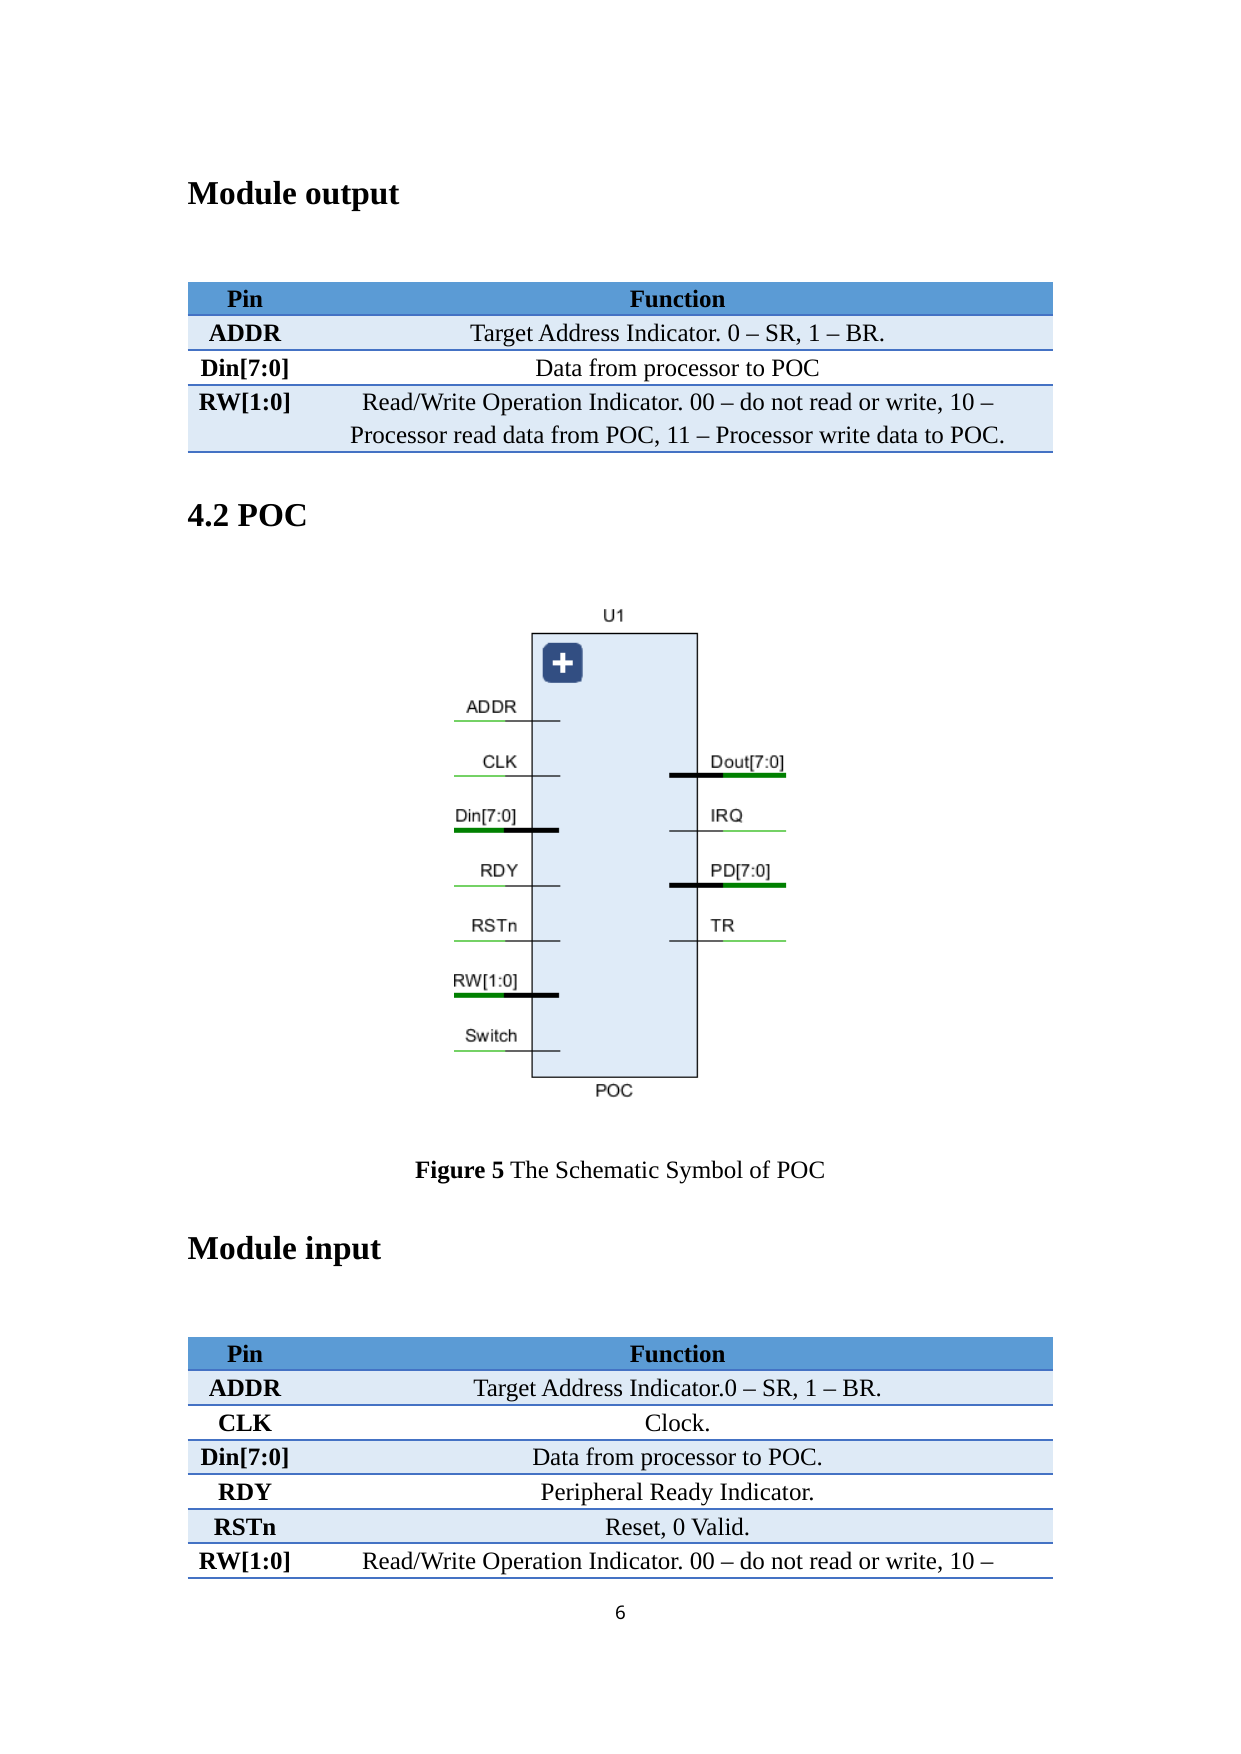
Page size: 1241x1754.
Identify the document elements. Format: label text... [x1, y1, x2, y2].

subtitle Module output [187, 160, 1053, 225]
table_cell ADDR [188, 316, 302, 349]
table_cell Data from processor to POC. [302, 1441, 1053, 1473]
table_header Function [302, 1337, 1053, 1369]
table_cell Peripheral Ready Indicator. [302, 1475, 1053, 1508]
table_cell ADDR [188, 1371, 302, 1404]
table_header Function [302, 282, 1053, 314]
table_cell Din[7:0] [188, 1441, 302, 1473]
subtitle 4.2 POC [187, 482, 1053, 547]
table_cell CLK [188, 1406, 302, 1438]
picture [454, 603, 787, 1103]
table_cell RW[1:0] [188, 1544, 302, 1577]
table_header Pin [188, 282, 302, 314]
table_cell RW[1:0] [188, 386, 302, 451]
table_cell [302, 1544, 1053, 1577]
table_cell Target Address Indicator. 0 – SR, 1 – BR. [302, 316, 1053, 349]
table_cell Target Address Indicator.0 – SR, 1 – BR. [302, 1371, 1053, 1404]
table_cell Read/Write Operation Indicator. 00 – do not read or write, 10 – Processor read data from POC, 11 – Processor write data to POC. [302, 386, 1053, 451]
table_cell RSTn [188, 1510, 302, 1542]
table_cell RDY [188, 1475, 302, 1508]
text Figure 5 The Schematic Symbol of POC [187, 1153, 1053, 1186]
subtitle Module input [187, 1215, 1053, 1280]
table_cell Data from processor to POC [302, 351, 1053, 383]
table_cell Reset, 0 Valid. [302, 1510, 1053, 1542]
table_header Pin [188, 1337, 302, 1369]
table_cell Din[7:0] [188, 351, 302, 383]
table_cell Clock. [302, 1406, 1053, 1438]
